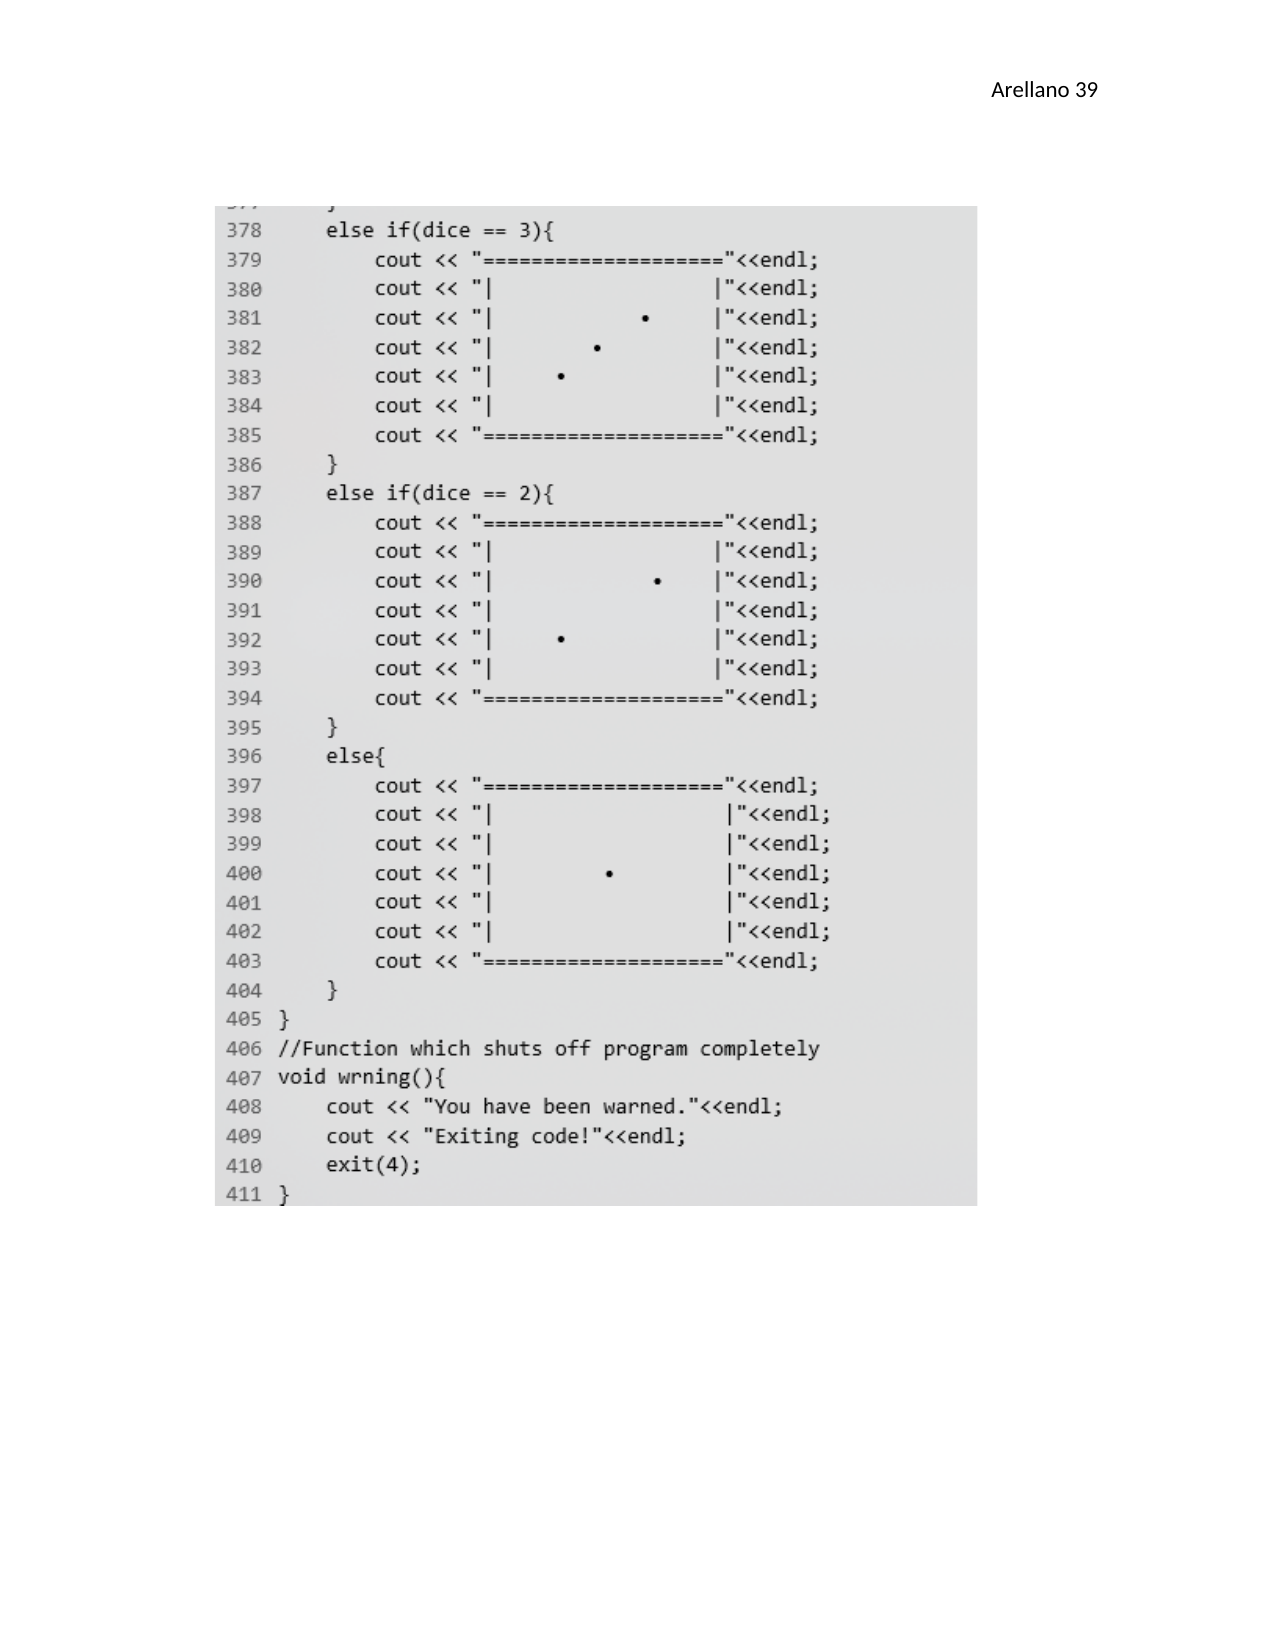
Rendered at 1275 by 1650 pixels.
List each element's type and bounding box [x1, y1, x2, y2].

picture [214, 206, 978, 1206]
